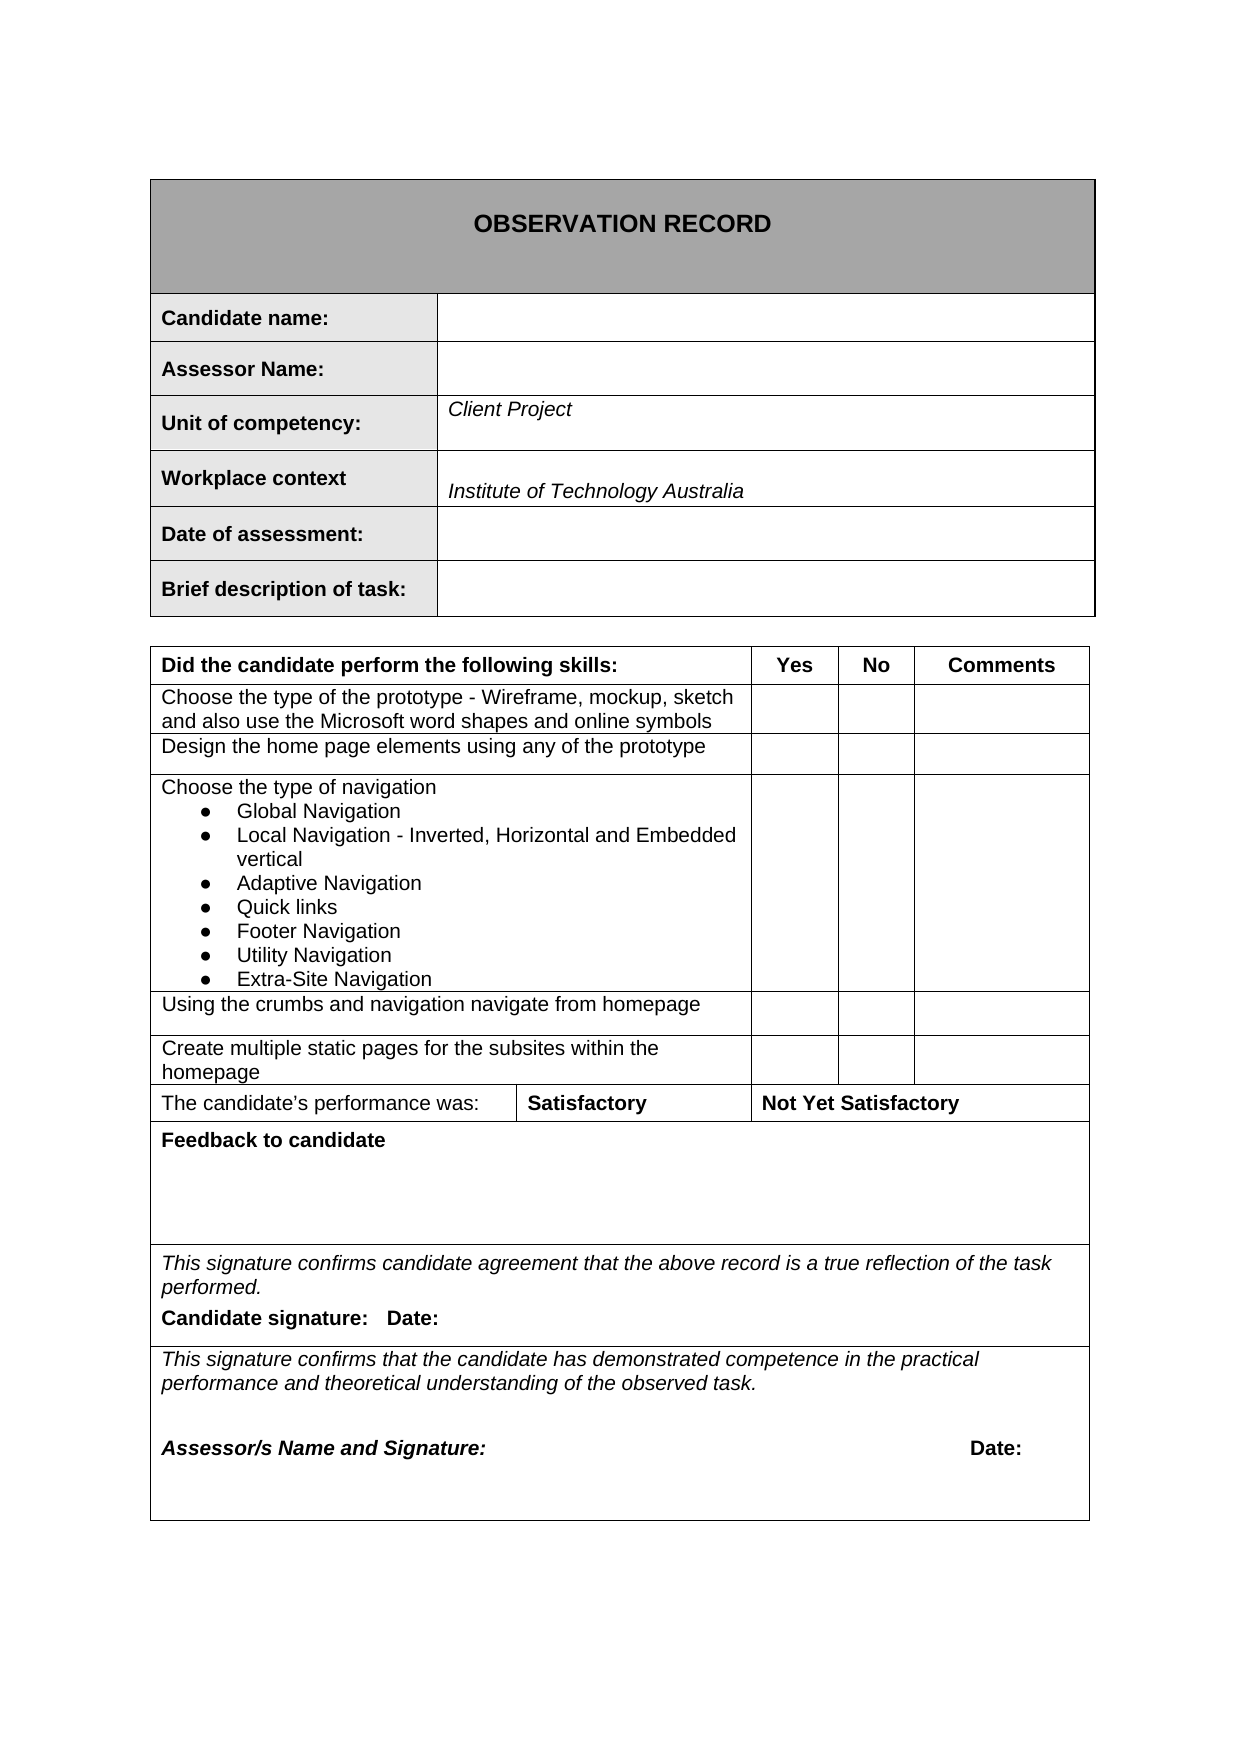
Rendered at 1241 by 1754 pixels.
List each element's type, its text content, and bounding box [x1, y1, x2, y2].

table_cell Choose the type of the prototype - Wireframe, mockup, sketch and also use the Microsoft word shapes and online symbols [151, 685, 751, 732]
table_cell Candidate name: [151, 294, 437, 341]
table_cell Not Yet Satisfactory [752, 1085, 1089, 1121]
table_cell [915, 734, 1089, 774]
table_cell [839, 685, 914, 732]
table_cell Satisfactory [517, 1085, 751, 1121]
table_cell [438, 294, 1094, 341]
table_cell Create multiple static pages for the subsites within the homepage [151, 1036, 751, 1083]
table_cell [839, 734, 914, 774]
table_cell Unit of competency: [151, 396, 437, 449]
table_cell Choose the type of navigation Global Navigation Local Navigation - Inverted, Horizontal and Embedded vertical Adaptive Navigation Quick links Footer Navigation Utility Navigation Extra-Site Navigation [151, 775, 751, 991]
table_header No [839, 647, 914, 683]
table_cell Brief description of task: [151, 561, 437, 616]
table_cell [839, 775, 914, 991]
table_cell Feedback to candidate [151, 1122, 1089, 1244]
table_header Yes [752, 647, 838, 683]
table_cell Assessor Name: [151, 342, 437, 395]
table_cell [915, 1036, 1089, 1083]
table_cell [839, 992, 914, 1034]
table_cell [752, 734, 838, 774]
table_cell Date of assessment: [151, 507, 437, 560]
table_cell Institute of Technology Australia [438, 451, 1094, 506]
table_cell [915, 685, 1089, 732]
table_cell [438, 342, 1094, 395]
table_cell [752, 992, 838, 1034]
table_cell [915, 992, 1089, 1034]
table_cell The candidate’s performance was: [151, 1085, 516, 1121]
table_cell This signature confirms candidate agreement that the above record is a true reflection of the task performed. Candidate signature: Date: [151, 1245, 1089, 1346]
table_header Comments [915, 647, 1089, 683]
table_cell Using the crumbs and navigation navigate from homepage [151, 992, 751, 1034]
table_cell [752, 1036, 838, 1083]
table_cell This signature confirms that the candidate has demonstrated competence in the practical performance and theoretical understanding of the observed task. Assessor/s Name and Signature: Date: [151, 1347, 1089, 1520]
table_cell [752, 685, 838, 732]
table_cell Design the home page elements using any of the prototype [151, 734, 751, 774]
table_cell [438, 507, 1094, 560]
table_cell [752, 775, 838, 991]
table_cell [438, 561, 1094, 616]
table_cell Client Project [438, 396, 1094, 449]
table_cell [839, 1036, 914, 1083]
table_cell Workplace context [151, 451, 437, 506]
table_cell [915, 775, 1089, 991]
table_header Did the candidate perform the following skills: [151, 647, 751, 683]
table_header OBSERVATION RECORD [151, 180, 1094, 293]
